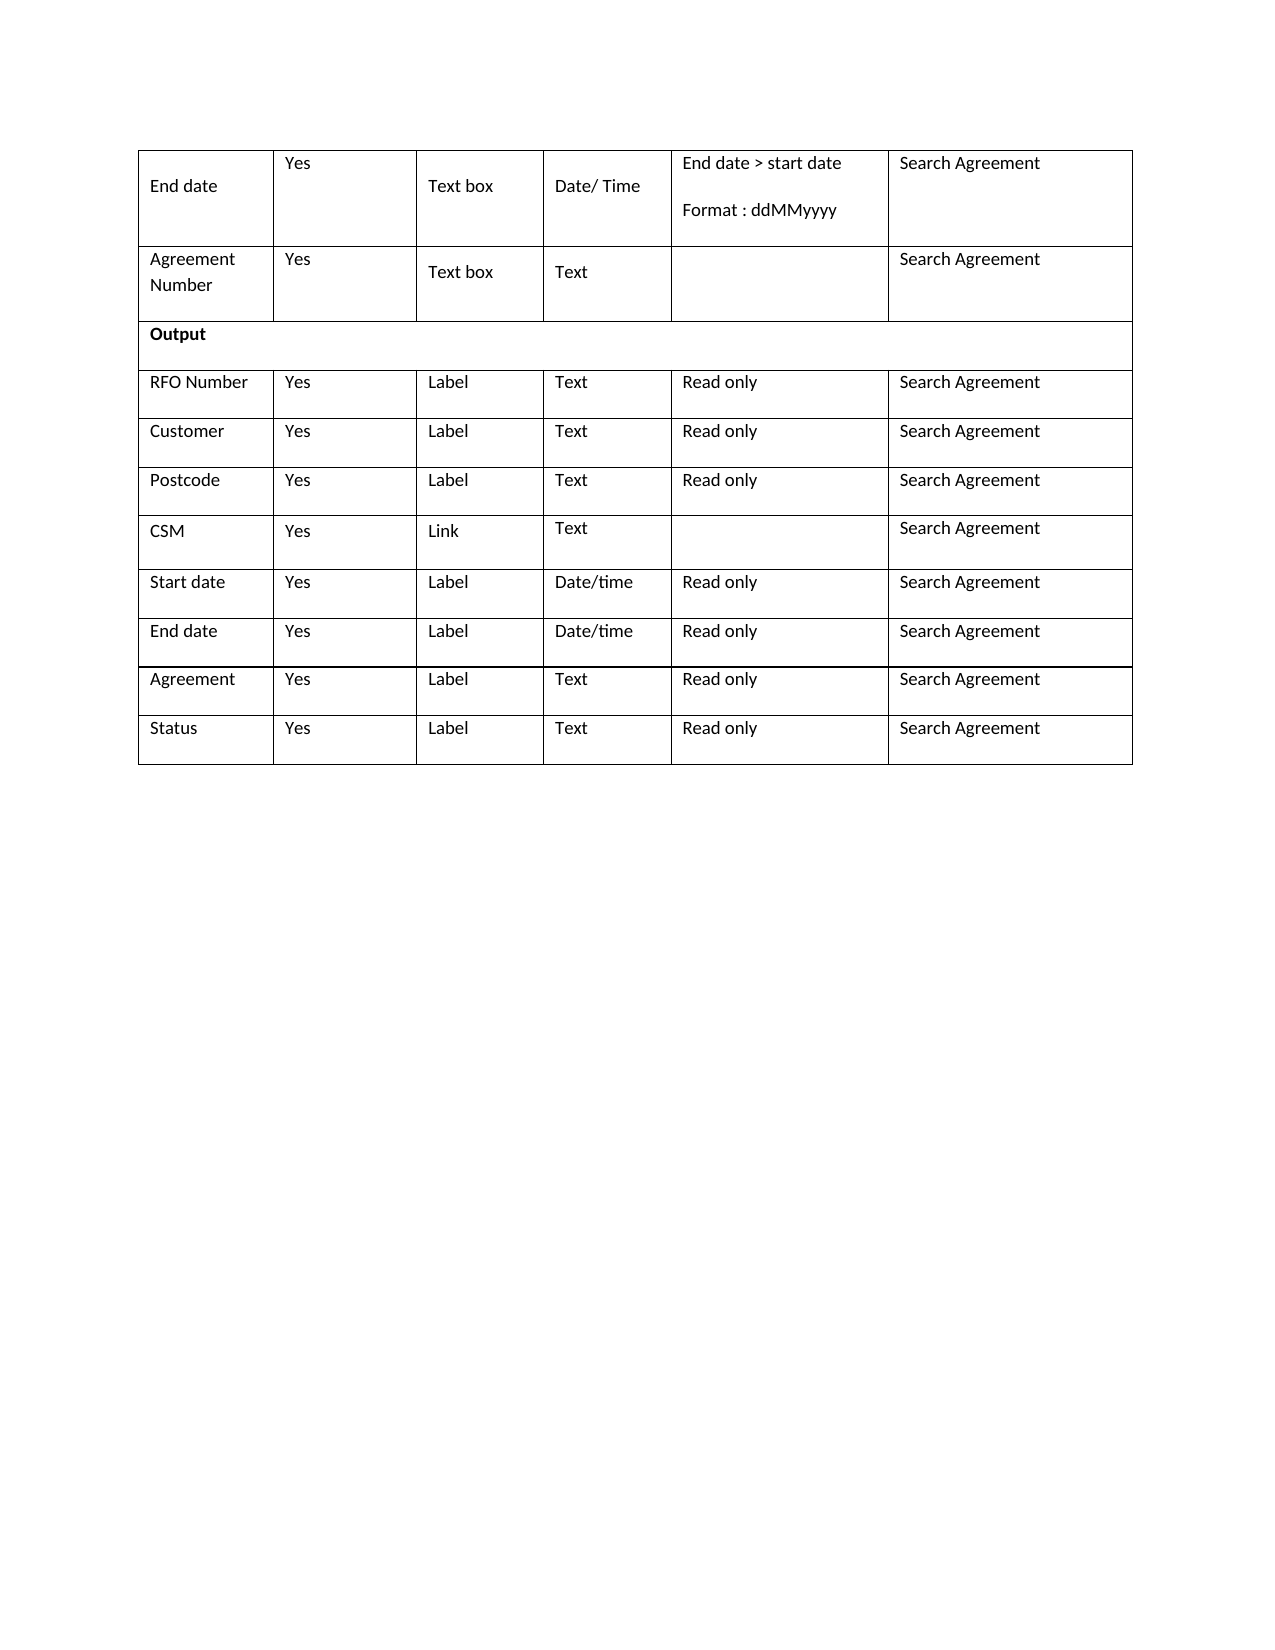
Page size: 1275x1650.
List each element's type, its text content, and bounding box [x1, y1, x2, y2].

table_cell Search Agreement [889, 419, 1132, 467]
table_cell Yes [274, 668, 416, 715]
table_cell Yes [274, 619, 416, 666]
table_cell [672, 247, 888, 321]
table_cell Text [544, 716, 671, 764]
table_cell Yes [274, 468, 416, 515]
table_cell Yes [274, 570, 416, 618]
table_cell Yes [274, 419, 416, 467]
table_cell Text [544, 247, 671, 321]
table_cell Read only [672, 419, 888, 467]
table_cell Search Agreement [889, 716, 1132, 764]
table_cell Yes [274, 247, 416, 321]
table_cell Label [417, 419, 543, 467]
table_cell Text [544, 516, 671, 569]
table_cell Label [417, 468, 543, 515]
table_cell Link [417, 516, 543, 569]
table_cell Postcode [139, 468, 273, 515]
table_cell Search Agreement [889, 247, 1132, 321]
table_cell Read only [672, 619, 888, 666]
table_cell Search Agreement [889, 668, 1132, 715]
table_cell Agreement [139, 668, 273, 715]
table_cell Text box [417, 151, 543, 246]
table_cell Label [417, 668, 543, 715]
table_cell Customer [139, 419, 273, 467]
table_cell Agreement Number [139, 247, 273, 321]
table_cell Read only [672, 570, 888, 618]
table_cell Search Agreement [889, 371, 1132, 418]
table_cell Label [417, 570, 543, 618]
table_cell RFO Number [139, 371, 273, 418]
table_cell Text [544, 371, 671, 418]
table_cell Yes [274, 371, 416, 418]
table_cell Yes [274, 516, 416, 569]
table_cell End date [139, 619, 273, 666]
table_cell Search Agreement [889, 516, 1132, 569]
table_cell CSM [139, 516, 273, 569]
table_cell Start date [139, 570, 273, 618]
table_cell Text [544, 668, 671, 715]
table_cell Date/time [544, 619, 671, 666]
table_cell Text [544, 468, 671, 515]
table_cell Yes [274, 151, 416, 246]
table_cell Read only [672, 668, 888, 715]
table_cell Output [139, 322, 1132, 369]
table_cell Label [417, 619, 543, 666]
table_cell Read only [672, 371, 888, 418]
table_cell Search Agreement [889, 570, 1132, 618]
table_cell Read only [672, 468, 888, 515]
table_cell Label [417, 371, 543, 418]
table_cell Label [417, 716, 543, 764]
table_cell Search Agreement [889, 619, 1132, 666]
table_cell [672, 516, 888, 569]
table_cell Text [544, 419, 671, 467]
table_cell Search Agreement [889, 468, 1132, 515]
table_cell End date > start date Format : ddMMyyyy [672, 151, 888, 246]
table_cell Text box [417, 247, 543, 321]
table_cell Date/time [544, 570, 671, 618]
table_cell Status [139, 716, 273, 764]
table_cell Yes [274, 716, 416, 764]
table_cell End date [139, 151, 273, 246]
table_cell Read only [672, 716, 888, 764]
table_cell Date/ Time [544, 151, 671, 246]
table_cell Search Agreement [889, 151, 1132, 246]
